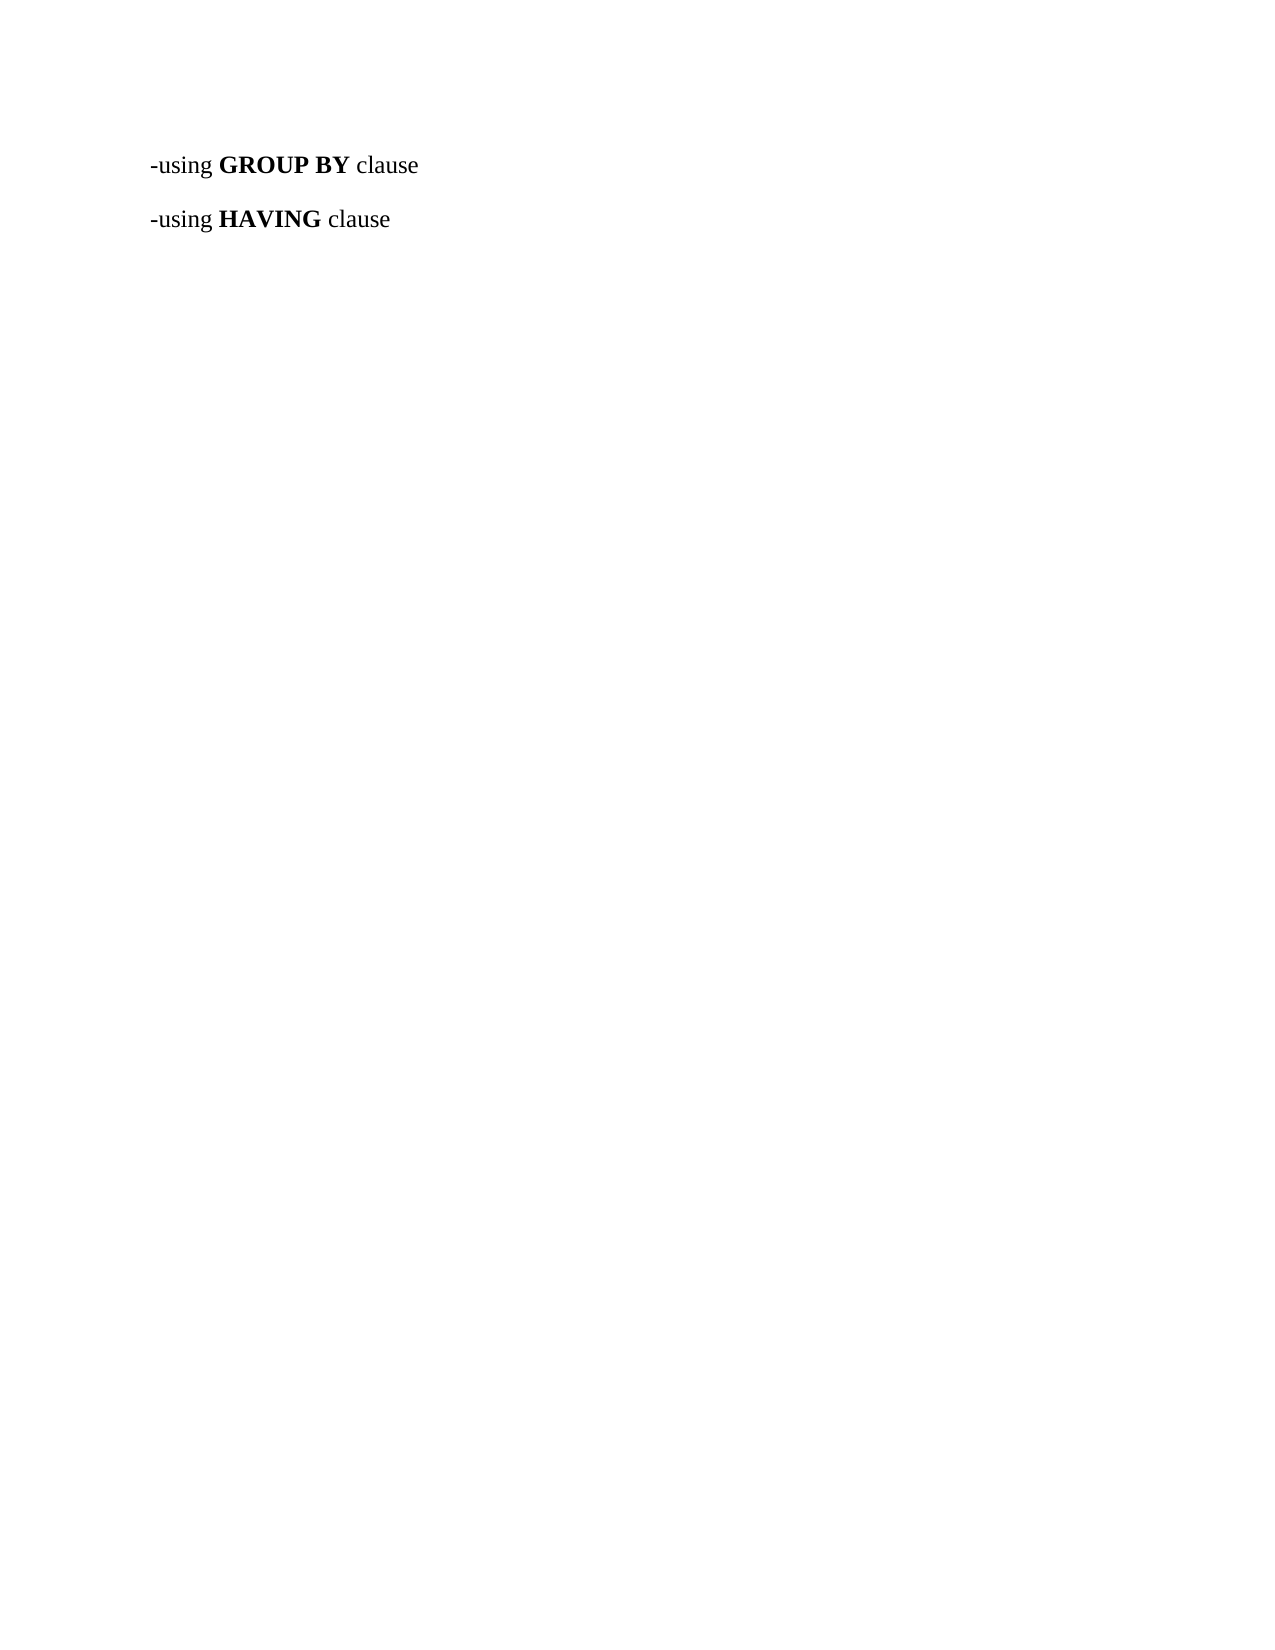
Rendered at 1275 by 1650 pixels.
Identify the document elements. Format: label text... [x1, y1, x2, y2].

text -using HAVING clause [150, 204, 600, 233]
text -using GROUP BY clause [150, 150, 600, 179]
